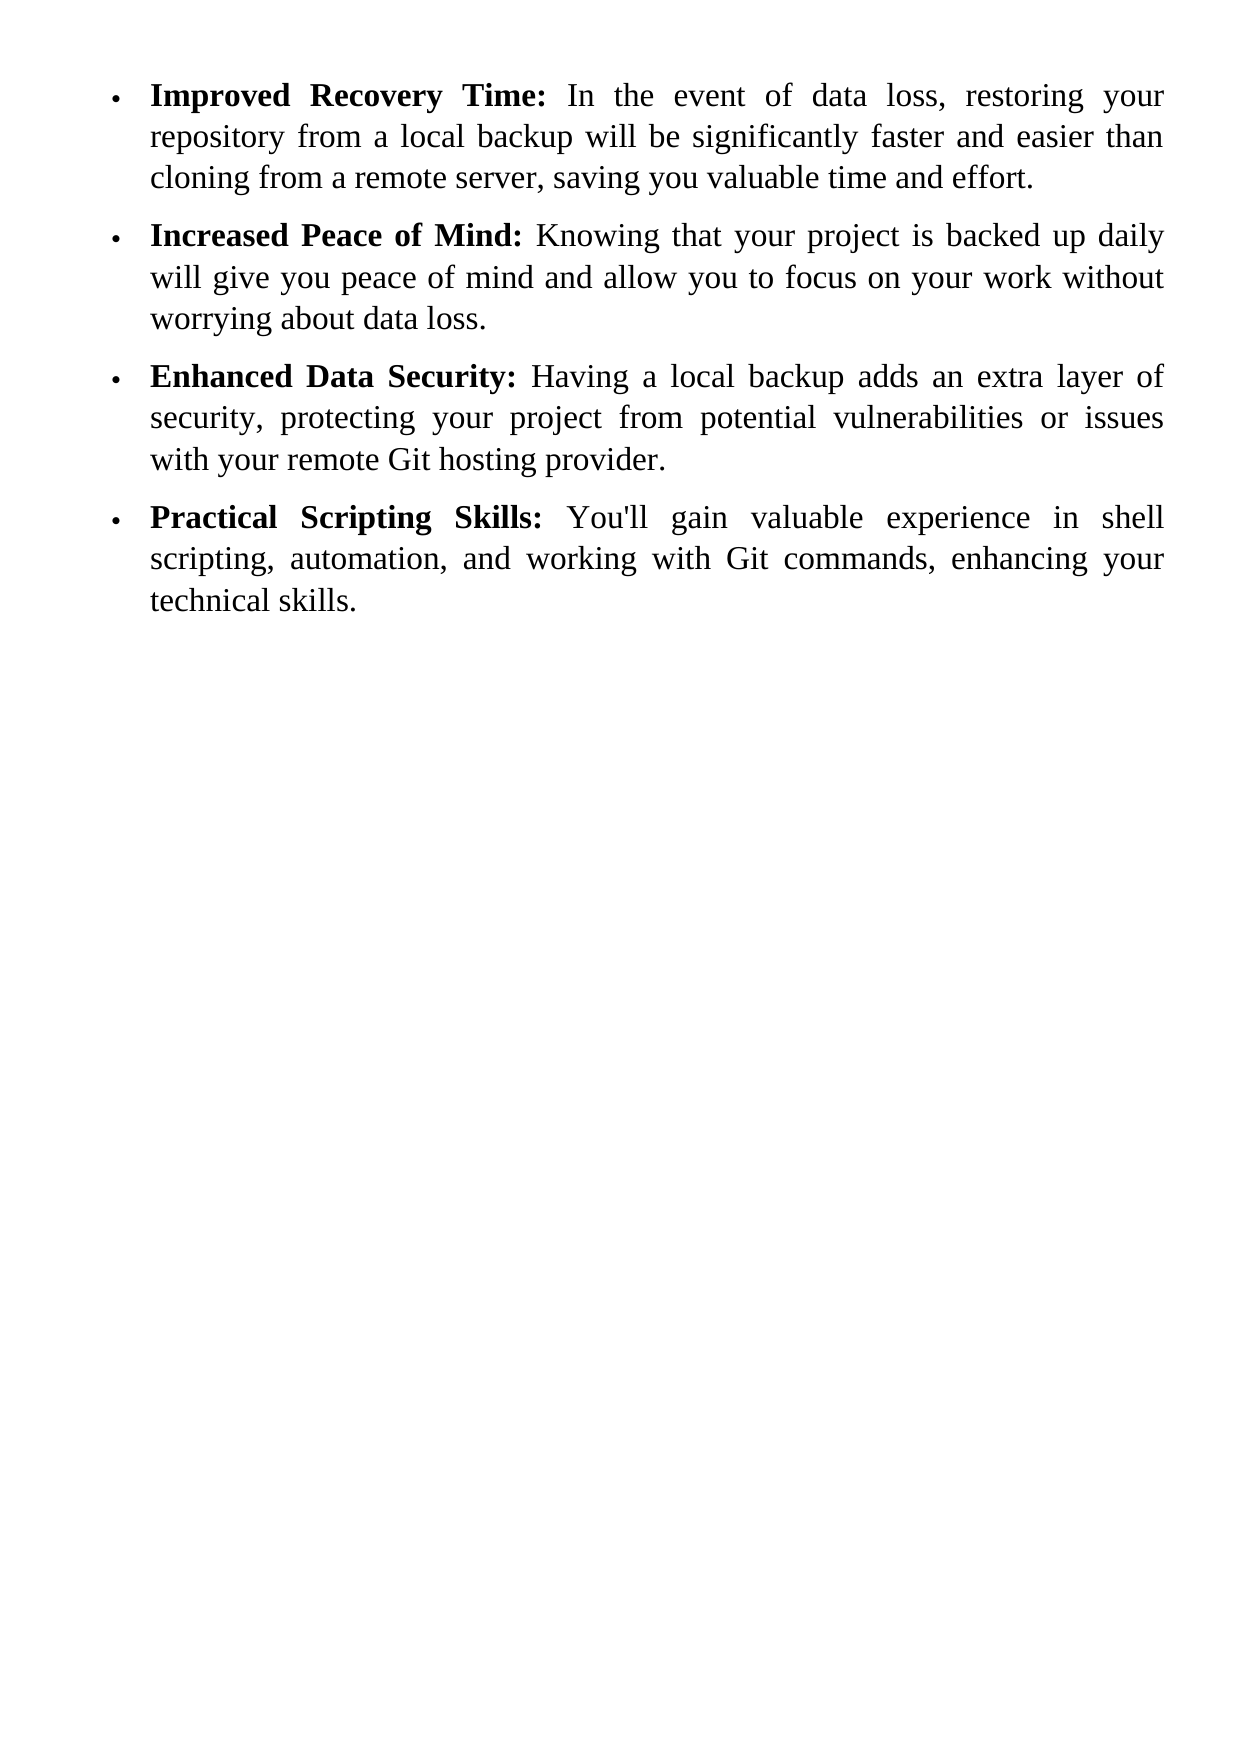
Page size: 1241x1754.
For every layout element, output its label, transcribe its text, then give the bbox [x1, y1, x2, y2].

list Improved Recovery Time: In the event of data loss, restoring your repository from a local backup will be significantly faster and easier than cloning from a remote server, saving you valuable time and effort. [112, 75, 1165, 196]
list Practical Scripting Skills: You'll gain valuable experience in shell scripting, automation, and working with Git commands, enhancing your technical skills. [112, 497, 1165, 618]
list Enhanced Data Security: Having a local backup adds an extra layer of security, protecting your project from potential vulnerabilities or issues with your remote Git hosting provider. [112, 356, 1165, 477]
list Increased Peace of Mind: Knowing that your project is backed up daily will give you peace of mind and allow you to focus on your work without worrying about data loss. [112, 216, 1165, 337]
